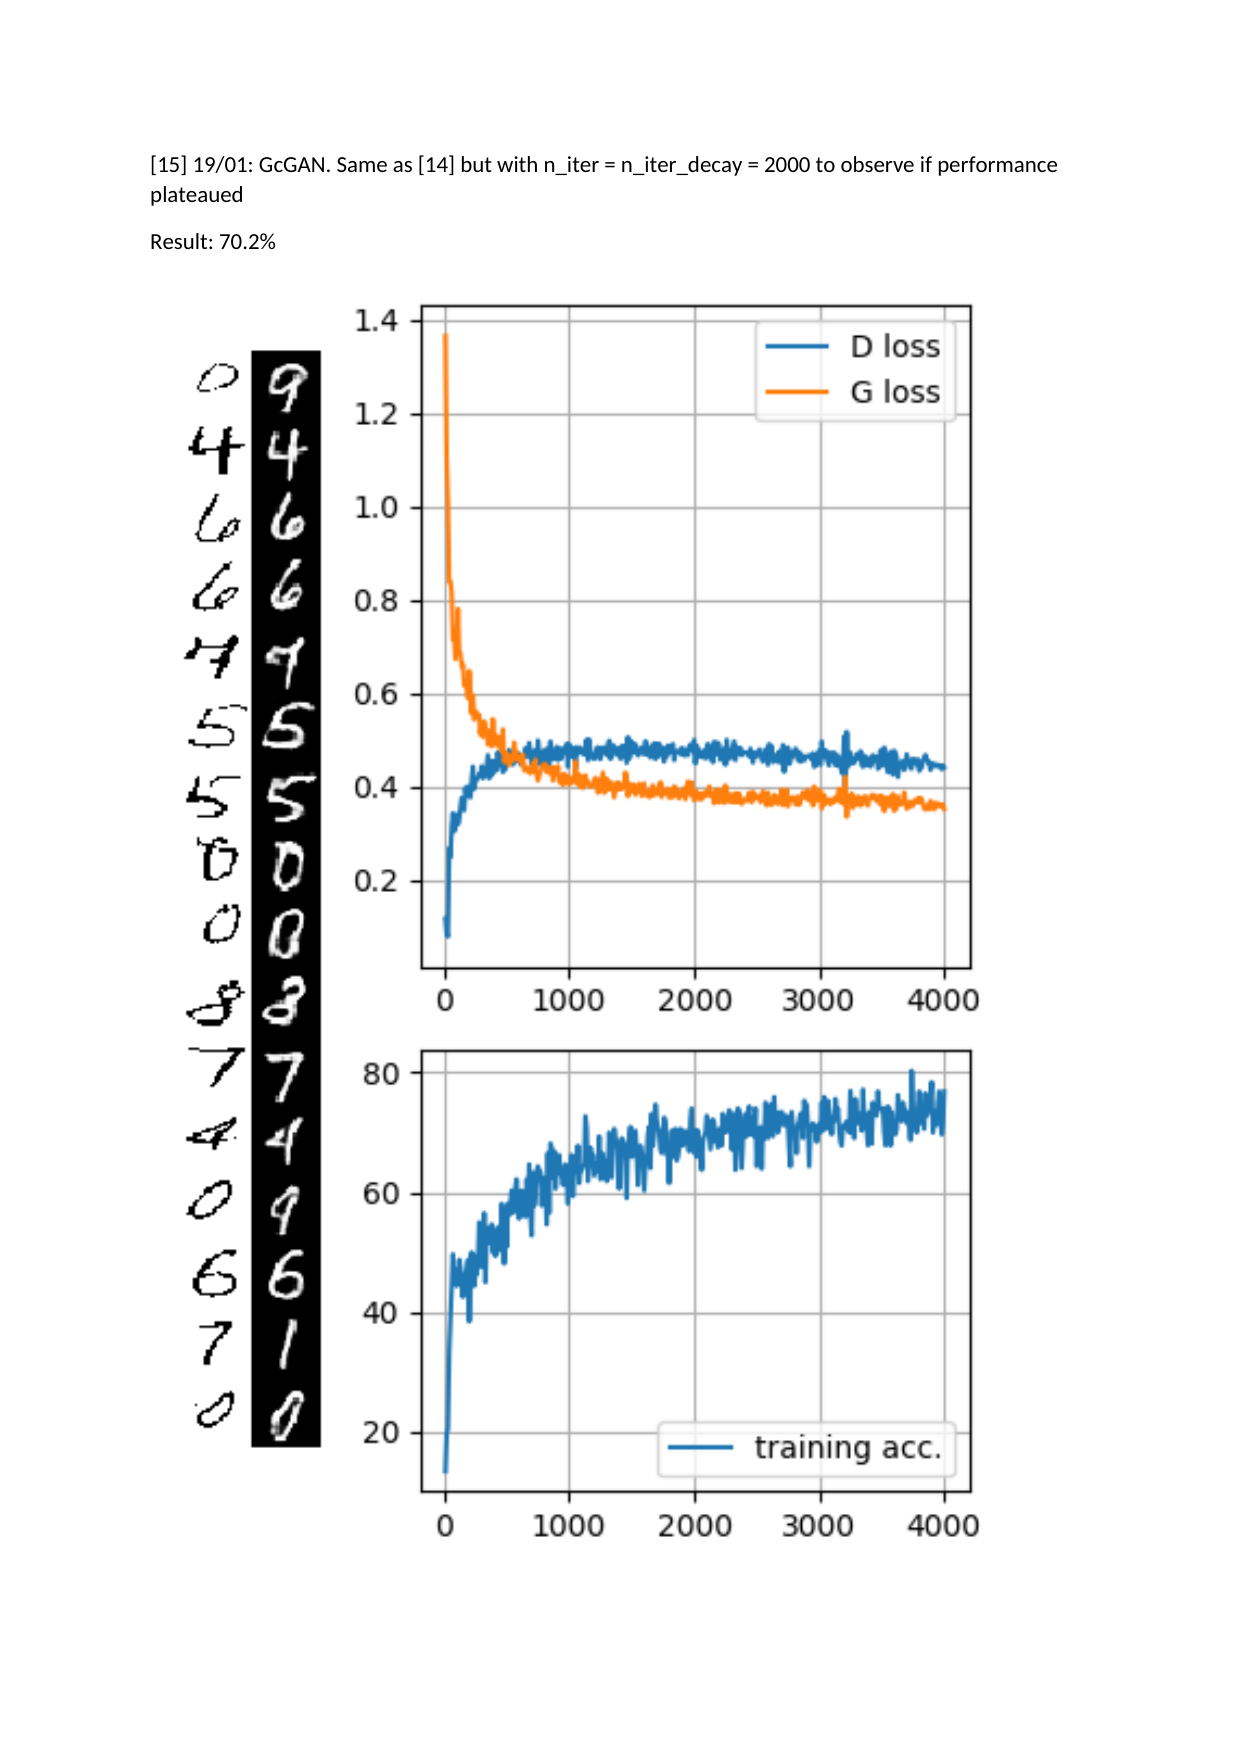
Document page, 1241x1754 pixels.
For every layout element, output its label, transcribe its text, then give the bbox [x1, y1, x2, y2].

text [15] 19/01: GcGAN. Same as [14] but with n_iter = n_iter_decay = 2000 to observe if performance plateaued [150, 150, 1090, 208]
picture [150, 273, 1018, 1576]
text Result: 70.2% [150, 227, 1090, 255]
